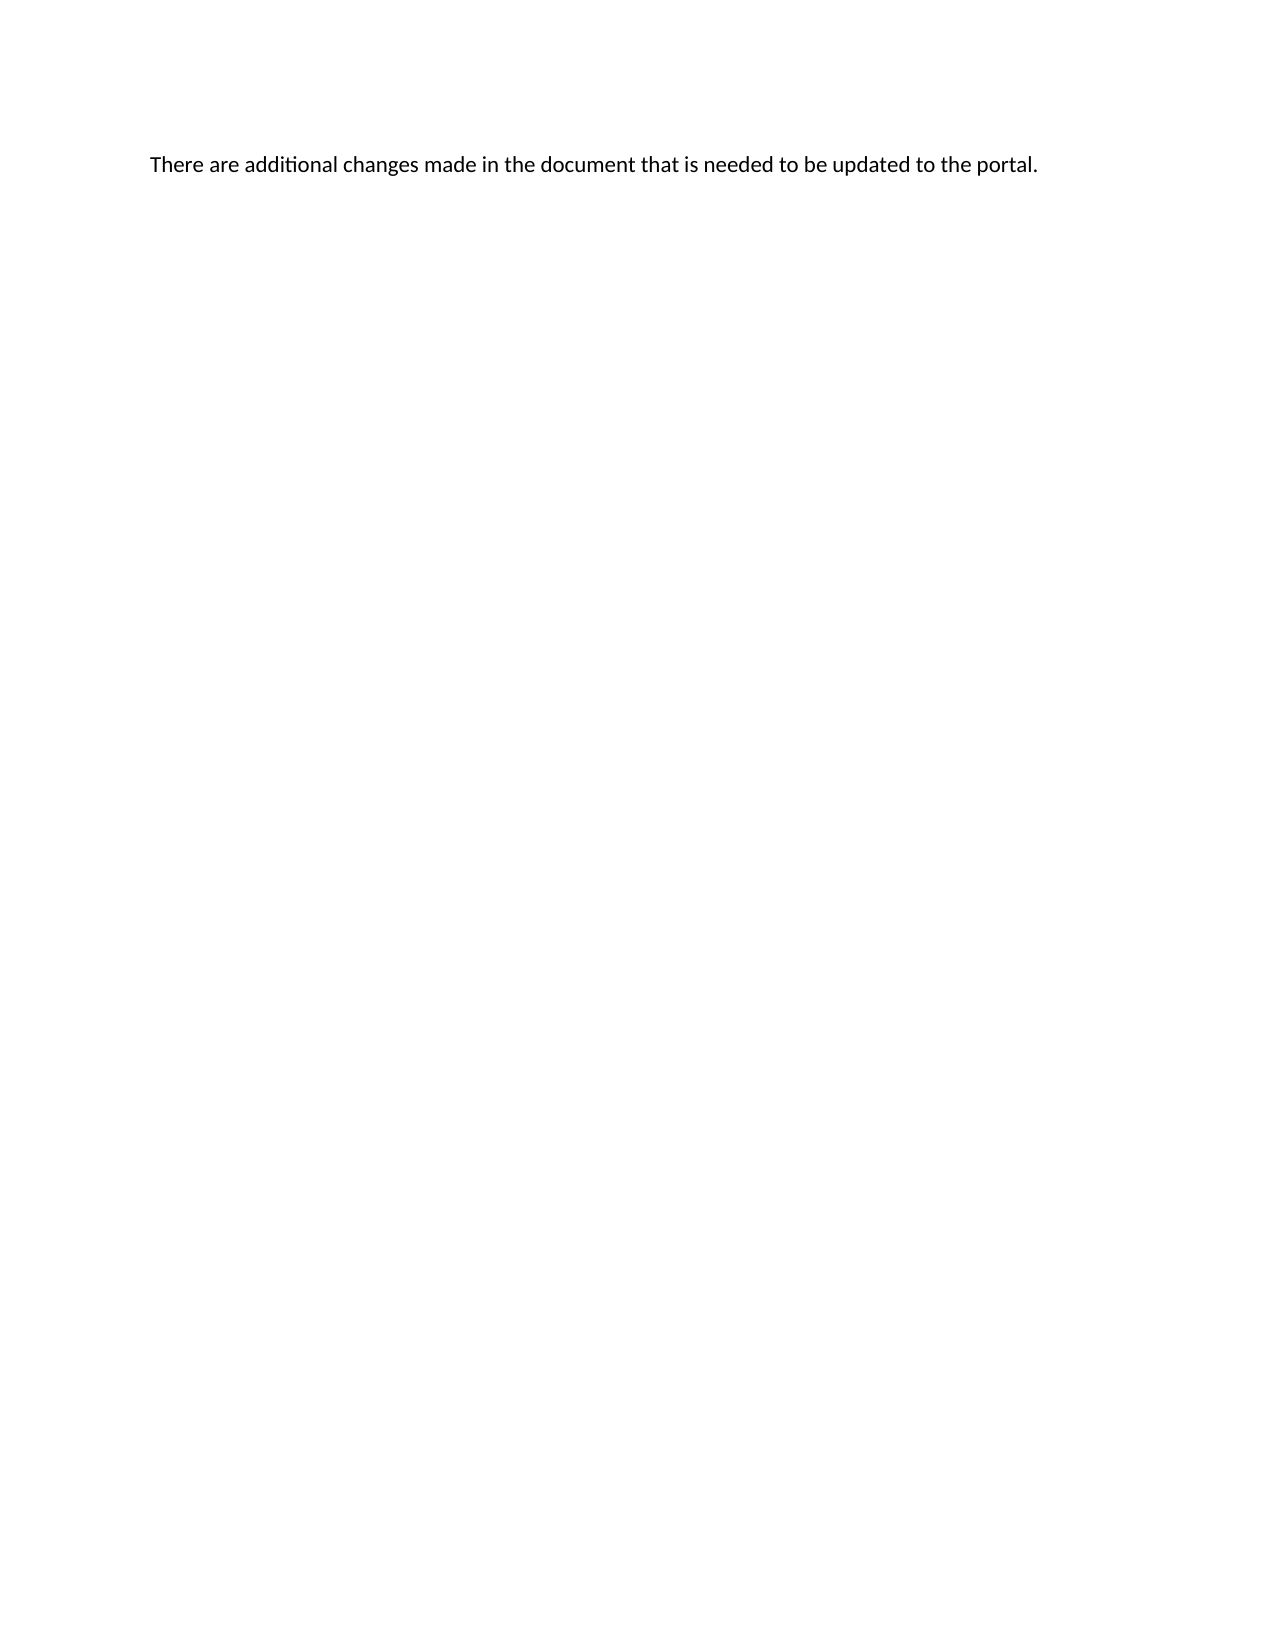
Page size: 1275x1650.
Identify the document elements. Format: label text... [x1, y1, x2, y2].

text There are additional changes made in the document that is needed to be updated to the portal. [150, 150, 1125, 178]
